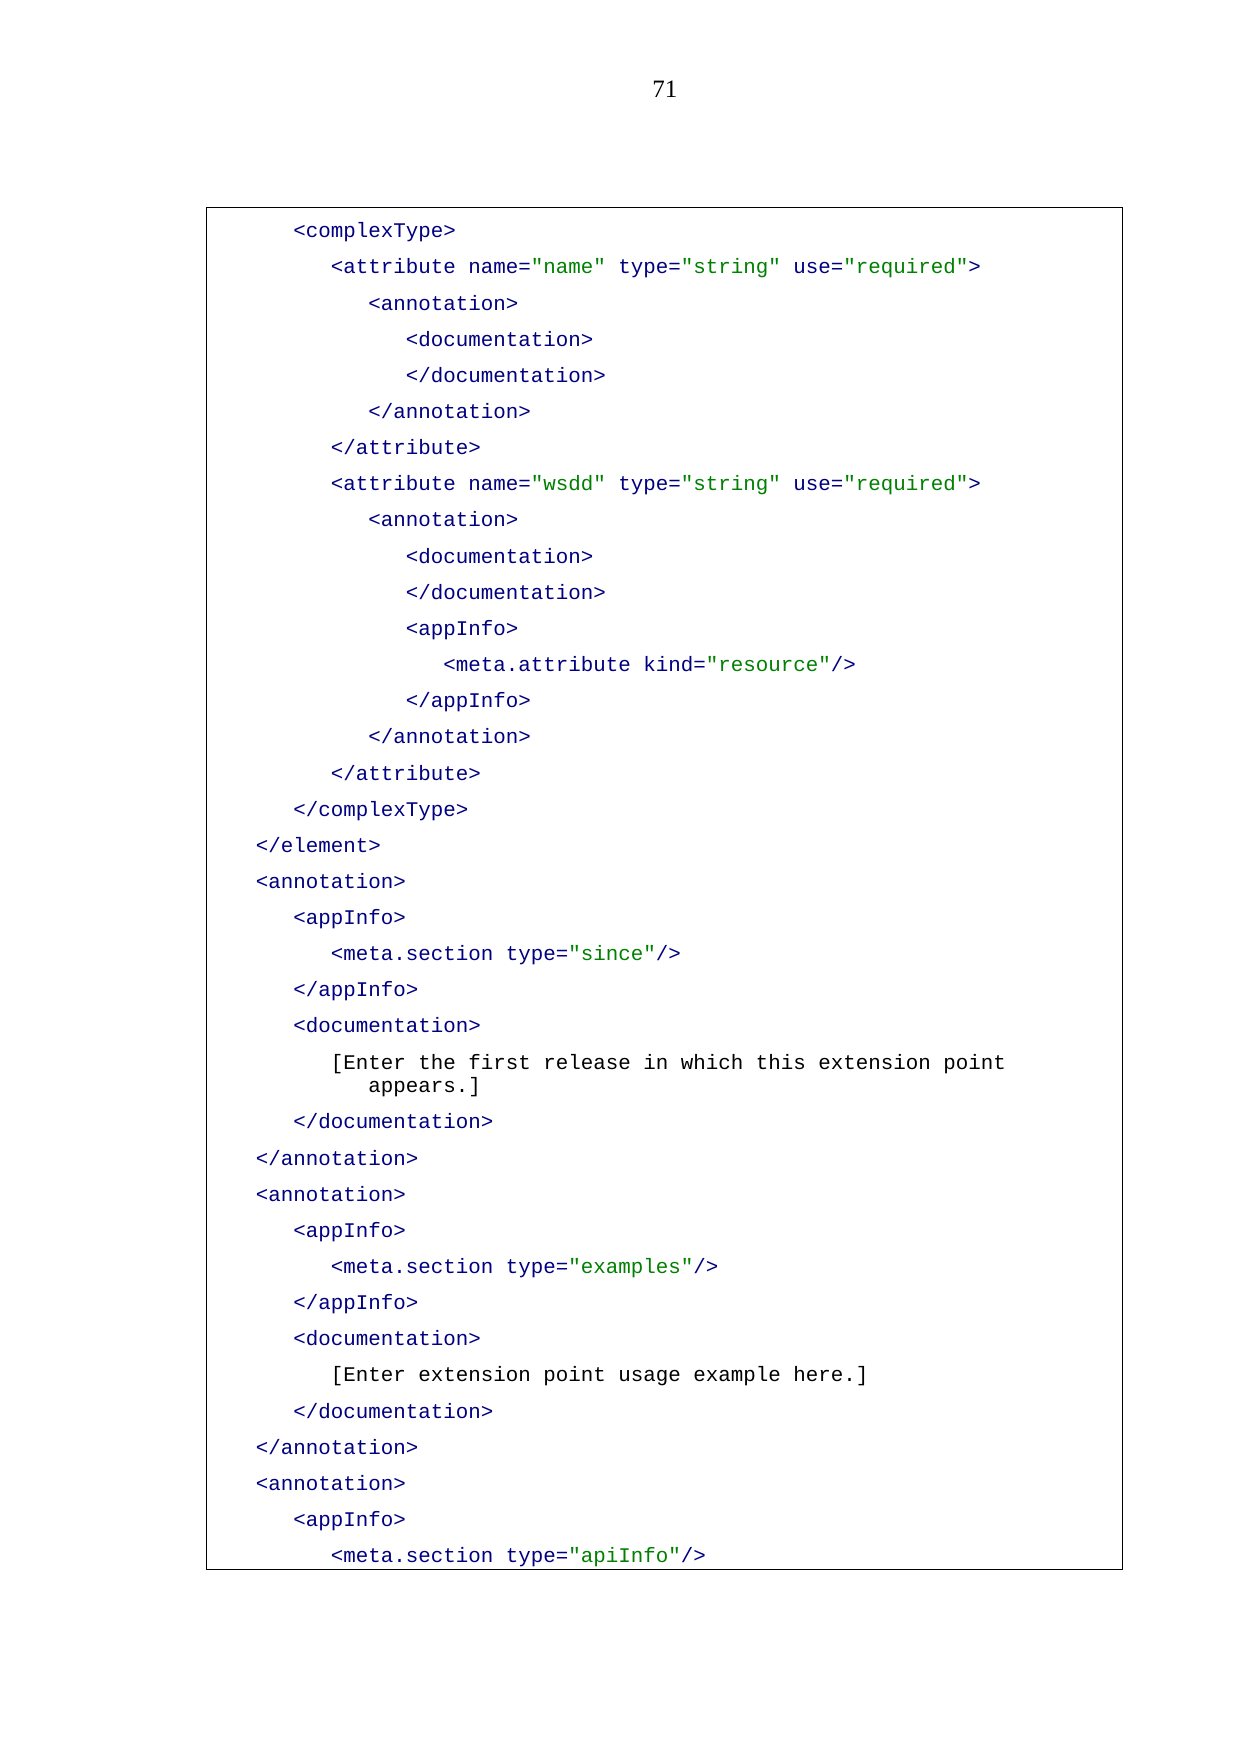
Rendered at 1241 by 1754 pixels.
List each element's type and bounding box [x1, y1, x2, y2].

table_header [207, 208, 1122, 1569]
